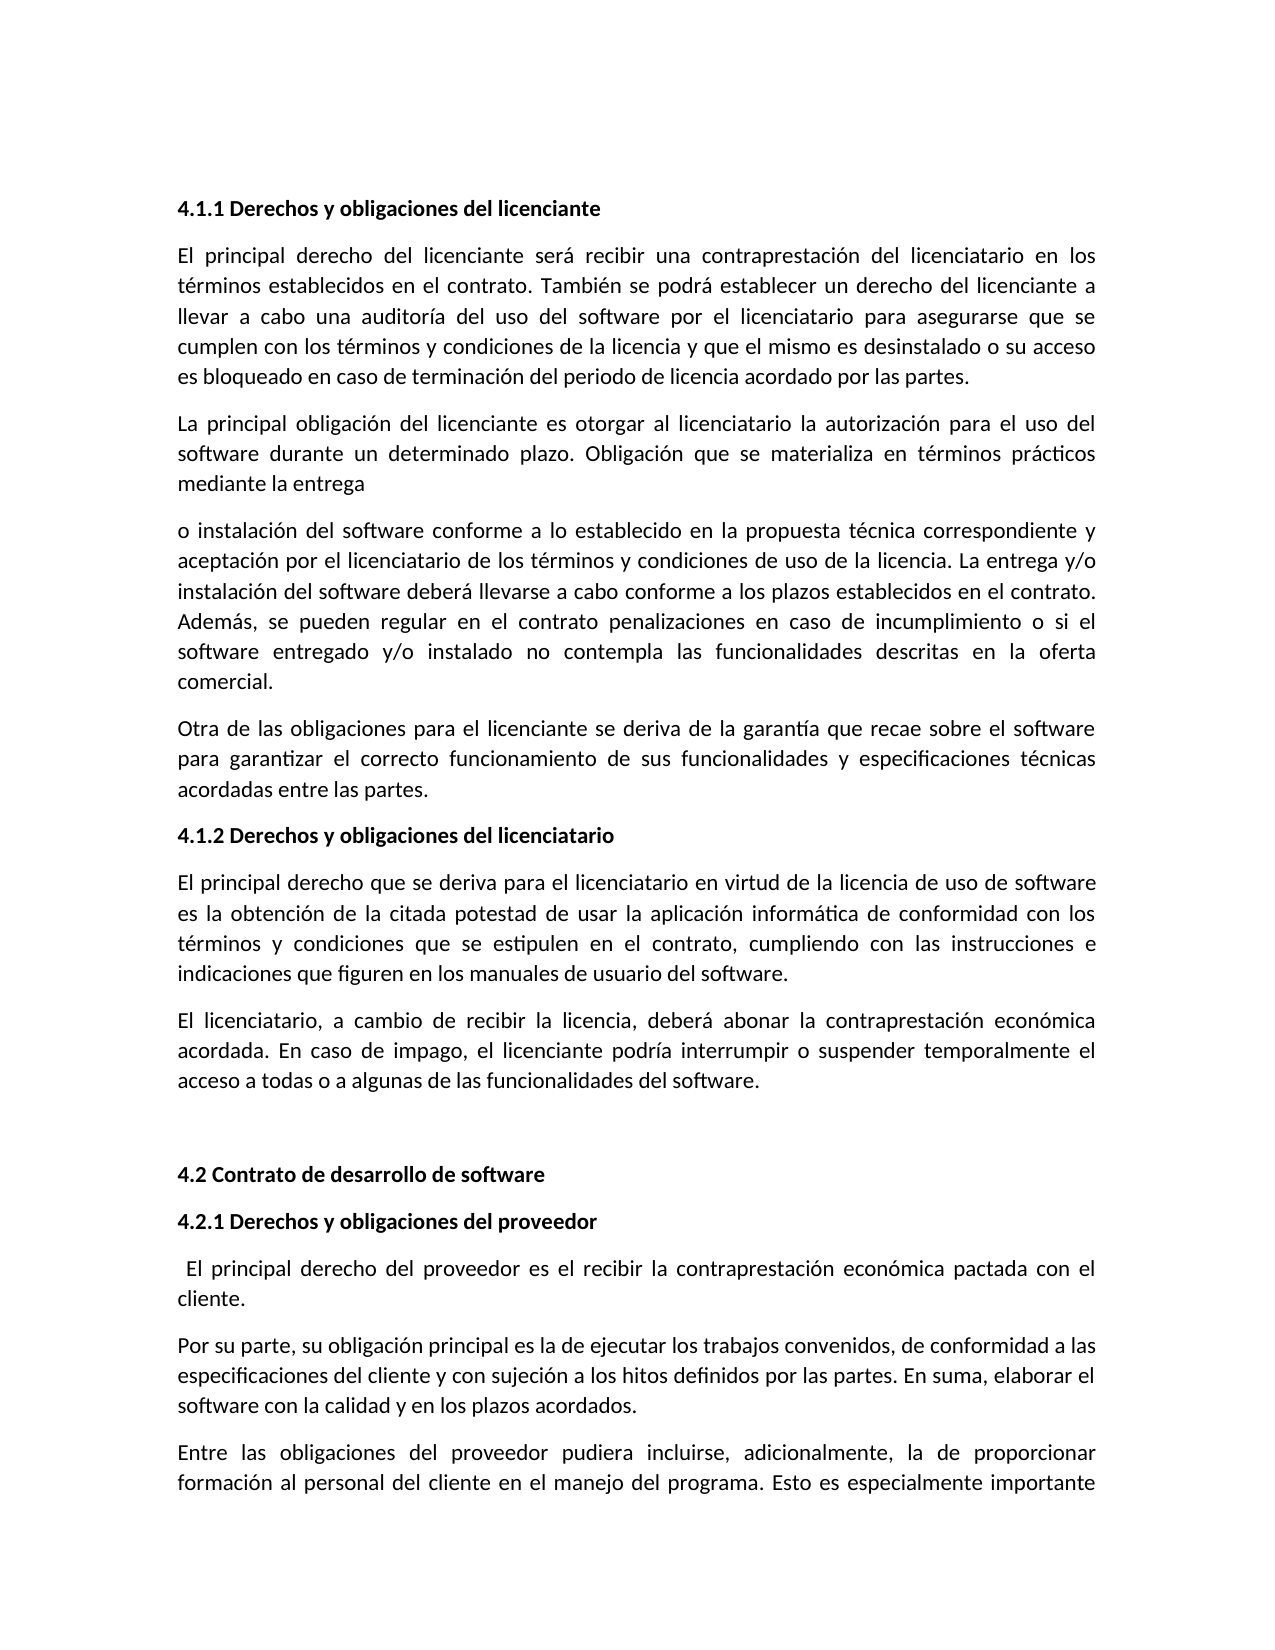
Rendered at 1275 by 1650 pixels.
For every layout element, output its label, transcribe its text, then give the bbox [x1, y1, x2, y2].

text Por su parte, su obligación principal es la de ejecutar los trabajos convenidos, de conformidad a las especificaciones del cliente y con sujeción a los hitos definidos por las partes. En suma, elaborar el software con la calidad y en los plazos acordados. [177, 1331, 1098, 1419]
text El principal derecho que se deriva para el licenciatario en virtud de la licencia de uso de software es la obtención de la citada potestad de usar la aplicación informática de conformidad con los términos y condiciones que se estipulen en el contrato, cumpliendo con las instrucciones e indicaciones que figuren en los manuales de usuario del software. [177, 868, 1098, 987]
text La principal obligación del licenciante es otorgar al licenciatario la autorización para el uso del software durante un determinado plazo. Obligación que se materializa en términos prácticos mediante la entrega [177, 409, 1098, 497]
text El principal derecho del licenciante será recibir una contraprestación del licenciatario en los términos establecidos en el contrato. También se podrá establecer un derecho del licenciante a llevar a cabo una auditoría del uso del software por el licenciatario para asegurarse que se cumplen con los términos y condiciones de la licencia y que el mismo es desinstalado o su acceso es bloqueado en caso de terminación del periodo de licencia acordado por las partes. [177, 241, 1098, 390]
text o instalación del software conforme a lo establecido en la propuesta técnica correspondiente y aceptación por el licenciatario de los términos y condiciones de uso de la licencia. La entrega y/o instalación del software deberá llevarse a cabo conforme a los plazos establecidos en el contrato. Además, se pueden regular en el contrato penalizaciones en caso de incumplimiento o si el software entregado y/o instalado no contempla las funcionalidades descritas en la oferta comercial. [177, 516, 1098, 695]
text El licenciatario, a cambio de recibir la licencia, deberá abonar la contraprestación económica acordada. En caso de impago, el licenciante podría interrumpir o suspender temporalmente el acceso a todas o a algunas de las funcionalidades del software. [177, 1006, 1098, 1094]
text 4.2.1 Derechos y obligaciones del proveedor [177, 1207, 1098, 1235]
text 4.2 Contrato de desarrollo de software [177, 1160, 1098, 1188]
text 4.1.1 Derechos y obligaciones del licenciante [177, 194, 1098, 222]
text 4.1.2 Derechos y obligaciones del licenciatario [177, 822, 1098, 849]
text Otra de las obligaciones para el licenciante se deriva de la garantía que recae sobre el software para garantizar el correcto funcionamiento de sus funcionalidades y especificaciones técnicas acordadas entre las partes. [177, 714, 1098, 803]
text El principal derecho del proveedor es el recibir la contraprestación económica pactada con el cliente. [177, 1254, 1098, 1312]
